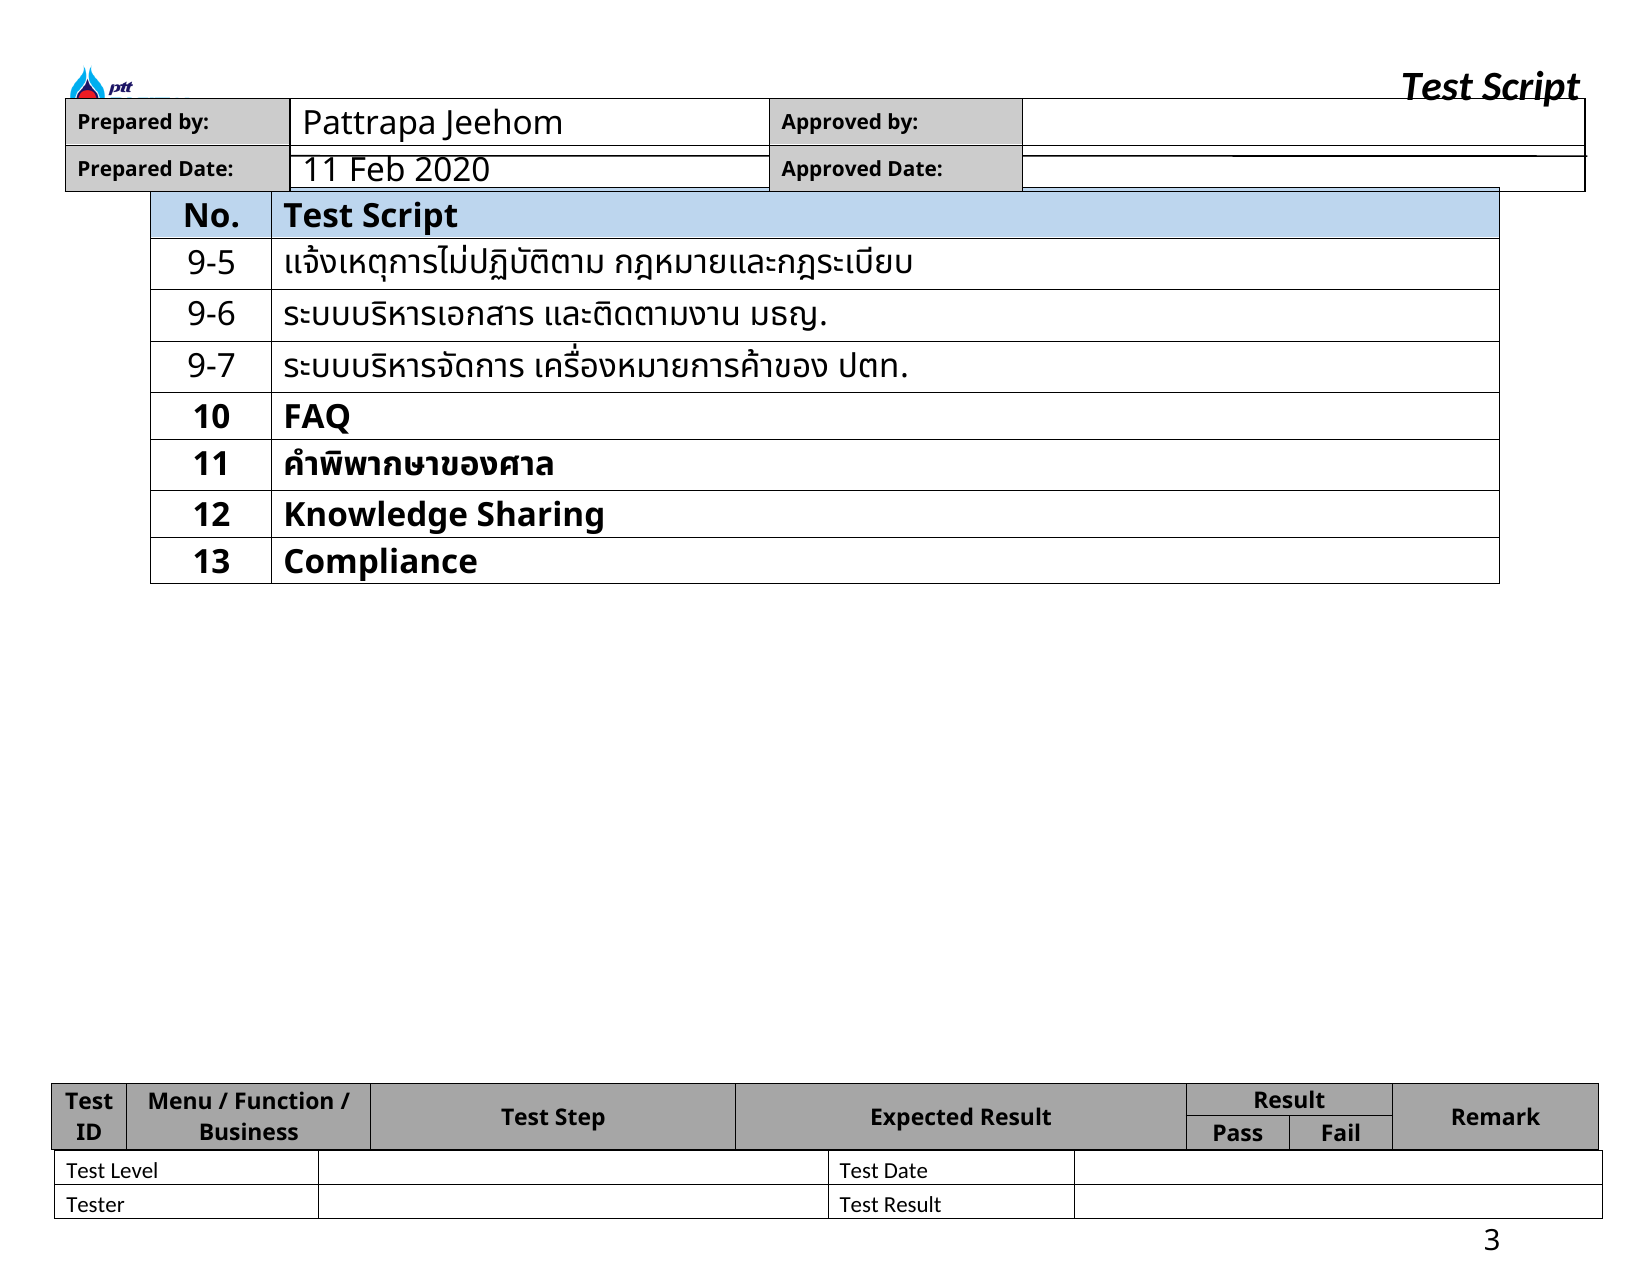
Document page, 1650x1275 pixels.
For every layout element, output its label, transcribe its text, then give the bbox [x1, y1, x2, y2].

table_cell Compliance [272, 538, 1499, 583]
table_header Result [1187, 1084, 1392, 1115]
table_header No. [151, 192, 271, 237]
table_cell 9-7 [151, 342, 271, 392]
table_cell 11 [151, 440, 271, 490]
table_cell 12 [151, 491, 271, 537]
table_header Test ID [52, 1084, 126, 1149]
table_cell Pass [1187, 1116, 1289, 1149]
table_cell คำพิพากษาของศาล [272, 440, 1499, 490]
table_cell ระบบบริหารจัดการ เครื่องหมายการค้าของ ปตท. [272, 342, 1499, 392]
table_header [127, 1084, 370, 1149]
table_header Test Script [272, 192, 1499, 237]
table_cell 10 [151, 393, 271, 439]
table_cell Fail [1290, 1116, 1392, 1149]
table_cell Knowledge Sharing [272, 491, 1499, 537]
table_cell 13 [151, 538, 271, 583]
picture [66, 60, 198, 98]
table_cell 9-5 [151, 239, 271, 289]
table_cell FAQ [272, 393, 1499, 439]
table_cell ระบบบริหารเอกสาร และติดตามงาน มธญ. [272, 290, 1499, 341]
table_cell แจ้งเหตุการไม่ปฏิบัติตาม กฎหมายและกฎระเบียบ [272, 239, 1499, 289]
table_header Remark [1393, 1084, 1598, 1149]
table_header Test Step [371, 1084, 735, 1149]
table_header Expected Result [736, 1084, 1186, 1149]
table_cell 9-6 [151, 290, 271, 341]
